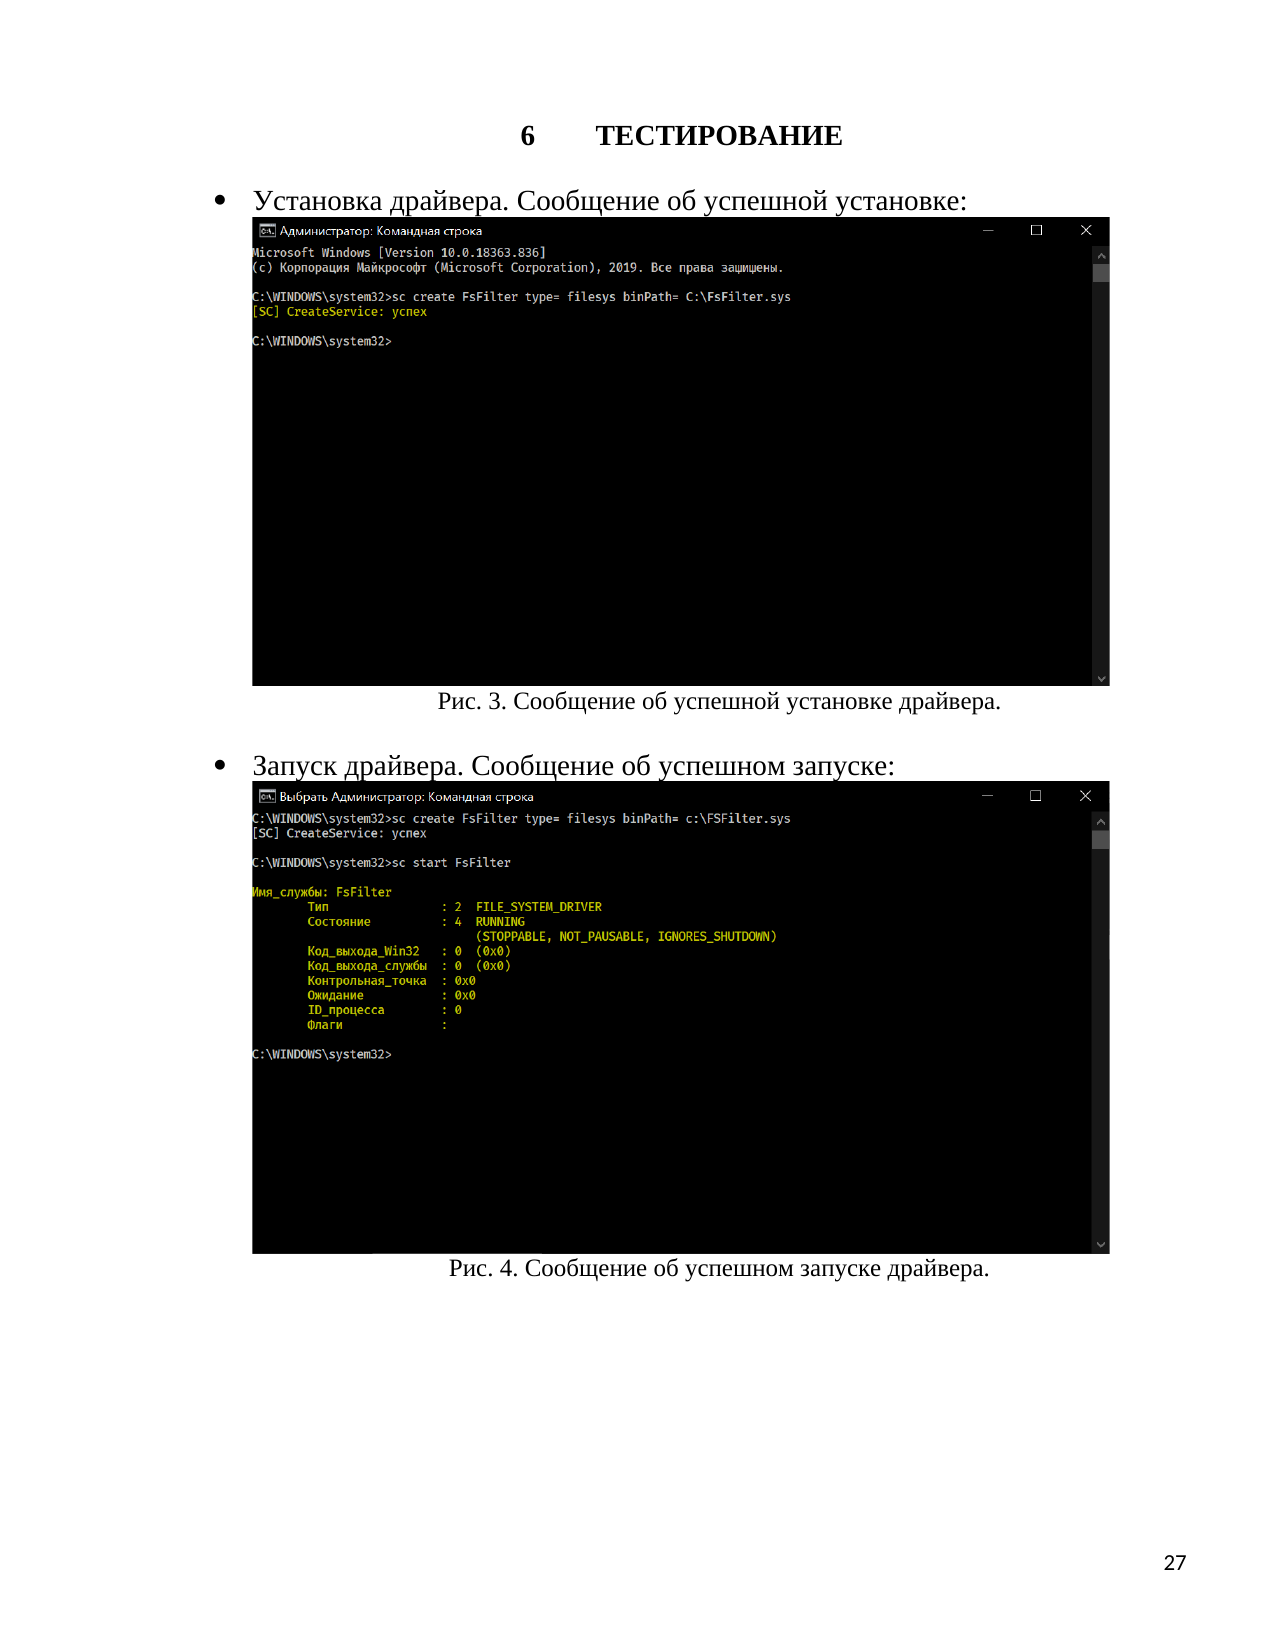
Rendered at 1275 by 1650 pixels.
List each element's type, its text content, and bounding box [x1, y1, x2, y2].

list Рис. 3. Сообщение об успешной установке драйвера. [252, 686, 1186, 715]
subtitle ТЕСТИРОВАНИЕ [177, 118, 1186, 152]
list Рис. 4. Сообщение об успешном запуске драйвера. [252, 1253, 1186, 1282]
list Запуск драйвера. Сообщение об успешном запуске: [215, 748, 1186, 782]
picture [252, 781, 1110, 1254]
picture [252, 217, 1110, 686]
list Установка драйвера. Сообщение об успешной установке: [215, 183, 1186, 217]
